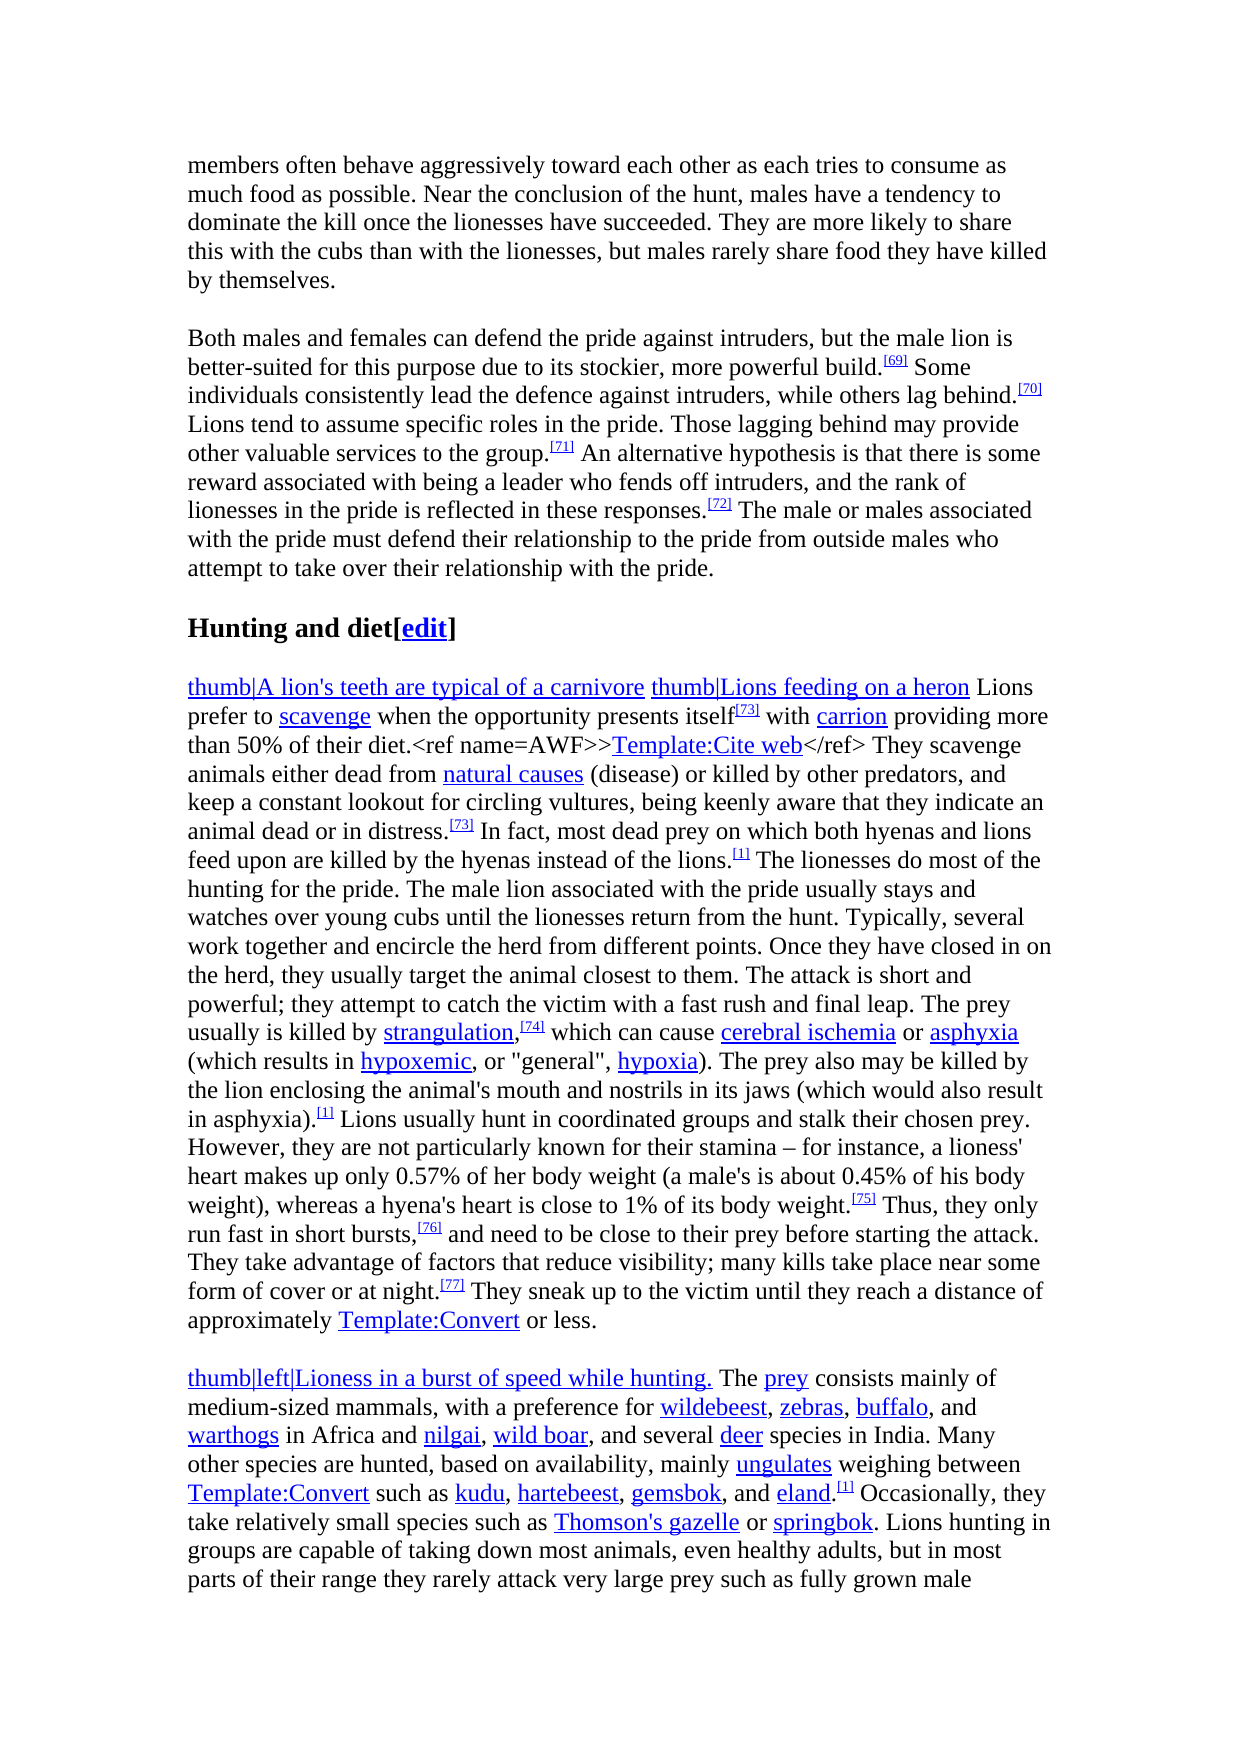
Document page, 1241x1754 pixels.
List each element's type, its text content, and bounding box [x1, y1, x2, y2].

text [187, 150, 1053, 294]
subtitle Hunting and diet[edit] [187, 611, 1053, 643]
text thumb|A lion's teeth are typical of a carnivore thumb|Lions feeding on a heron Lions prefer to scavenge when the opportunity presents itself[73] with carrion providing more than 50% of their diet.<ref name=AWF>>Template:Cite web</ref> They scavenge animals either dead from natural causes (disease) or killed by other predators, and keep a constant lookout for circling vultures, being keenly aware that they indicate an animal dead or in distress.[73] In fact, most dead prey on which both hyenas and lions feed upon are killed by the hyenas instead of the lions.[1] The lionesses do most of the hunting for the pride. The male lion associated with the pride usually stays and watches over young cubs until the lionesses return from the hunt. Typically, several work together and encircle the herd from different points. Once they have closed in on the herd, they usually target the animal closest to them. The attack is short and powerful; they attempt to catch the victim with a fast rush and final leap. The prey usually is killed by strangulation,[74] which can cause cerebral ischemia or asphyxia (which results in hypoxemic, or "general", hypoxia). The prey also may be killed by the lion enclosing the animal's mouth and nostrils in its jaws (which would also result in asphyxia).[1] Lions usually hunt in coordinated groups and stalk their chosen prey. However, they are not particularly known for their stamina – for instance, a lioness' heart makes up only 0.57% of her body weight (a male's is about 0.45% of his body weight), whereas a hyena's heart is close to 1% of its body weight.[75] Thus, they only run fast in short bursts,[76] and need to be close to their prey before starting the attack. They take advantage of factors that reduce visibility; many kills take place near some form of cover or at night.[77] They sneak up to the victim until they reach a distance of approximately Template:Convert or less. [187, 672, 1053, 1334]
text Both males and females can defend the pride against intruders, but the male lion is better-suited for this purpose due to its stockier, more powerful build.[69] Some individuals consistently lead the defence against intruders, while others lag behind.[70] Lions tend to assume specific roles in the pride. Those lagging behind may provide other valuable services to the group.[71] An alternative hypothesis is that there is some reward associated with being a leader who fends off intruders, and the rank of lionesses in the pride is reflected in these responses.[72] The male or males associated with the pride must defend their relationship to the pride from outside males who attempt to take over their relationship with the pride. [187, 323, 1053, 582]
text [187, 1363, 1053, 1593]
